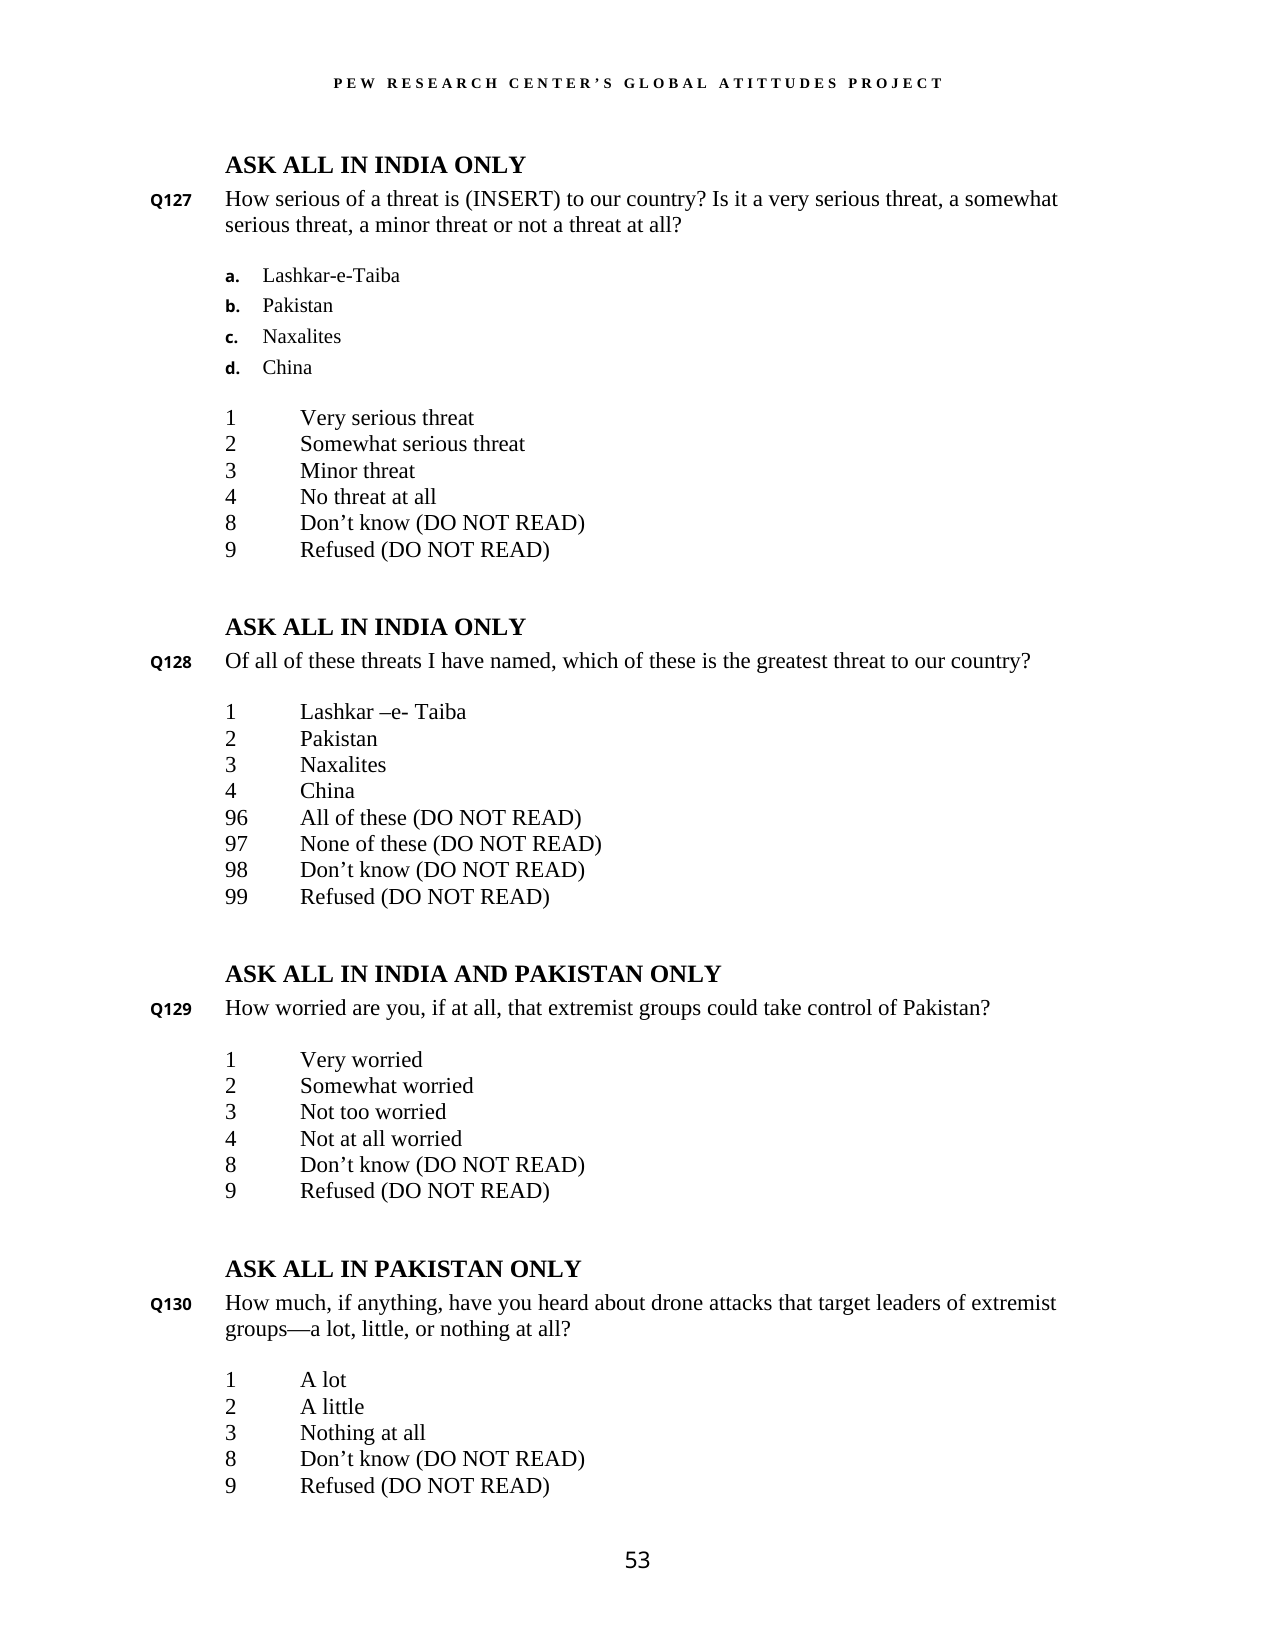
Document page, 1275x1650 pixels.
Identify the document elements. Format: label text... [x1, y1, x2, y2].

text Q130 How much, if anything, have you heard about drone attacks that target leaders of extremist groups—a lot, little, or nothing at all? [150, 1289, 1125, 1341]
text 4 No threat at all [225, 483, 1125, 509]
text 2 Somewhat serious threat [225, 430, 1125, 457]
text 99 Refused (DO NOT READ) [225, 883, 1125, 909]
text ASK ALL IN INDIA AND PAKISTAN ONLY [225, 959, 1125, 988]
text 97 None of these (DO NOT READ) [225, 830, 1125, 857]
text 8 Don’t know (DO NOT READ) [225, 509, 1125, 536]
list a. Lashkar-e-Taiba [225, 263, 1125, 287]
text 98 Don’t know (DO NOT READ) [225, 857, 1125, 883]
text Q127 How serious of a threat is (INSERT) to our country? Is it a very serious threat, a somewhat serious threat, a minor threat or not a threat at all? [150, 185, 1125, 238]
text ASK ALL IN INDIA ONLY [225, 612, 1125, 641]
text 3 Nothing at all [225, 1419, 1125, 1446]
text 3 Not too worried [225, 1098, 1125, 1125]
text 2 A little [225, 1393, 1125, 1419]
text 9 Refused (DO NOT READ) [225, 1472, 1125, 1498]
text 4 China [225, 777, 1125, 804]
text 1 Very serious threat [225, 404, 1125, 430]
text ASK ALL IN PAKISTAN ONLY [225, 1254, 1125, 1282]
list c. Naxalites [225, 324, 1125, 348]
text 8 Don’t know (DO NOT READ) [225, 1446, 1125, 1472]
text 8 Don’t know (DO NOT READ) [225, 1151, 1125, 1177]
list b. Pakistan [225, 293, 1125, 318]
text 3 Minor threat [225, 457, 1125, 483]
text 1 A lot [225, 1366, 1125, 1393]
text Q129 How worried are you, if at all, that extremist groups could take control of Pakistan? [150, 994, 1125, 1021]
text Q128 Of all of these threats I have named, which of these is the greatest threat to our country? [150, 647, 1125, 673]
text ASK ALL IN INDIA ONLY [225, 150, 1125, 179]
text 4 Not at all worried [225, 1125, 1125, 1151]
text 1 Lashkar –e- Taiba [225, 698, 1125, 725]
list d. China [225, 354, 1125, 379]
text 2 Pakistan [225, 725, 1125, 751]
text 3 Naxalites [225, 751, 1125, 777]
text 2 Somewhat worried [225, 1072, 1125, 1098]
text 9 Refused (DO NOT READ) [225, 1177, 1125, 1204]
text 1 Very worried [225, 1046, 1125, 1072]
text 9 Refused (DO NOT READ) [225, 536, 1125, 562]
text 96 All of these (DO NOT READ) [225, 804, 1125, 830]
